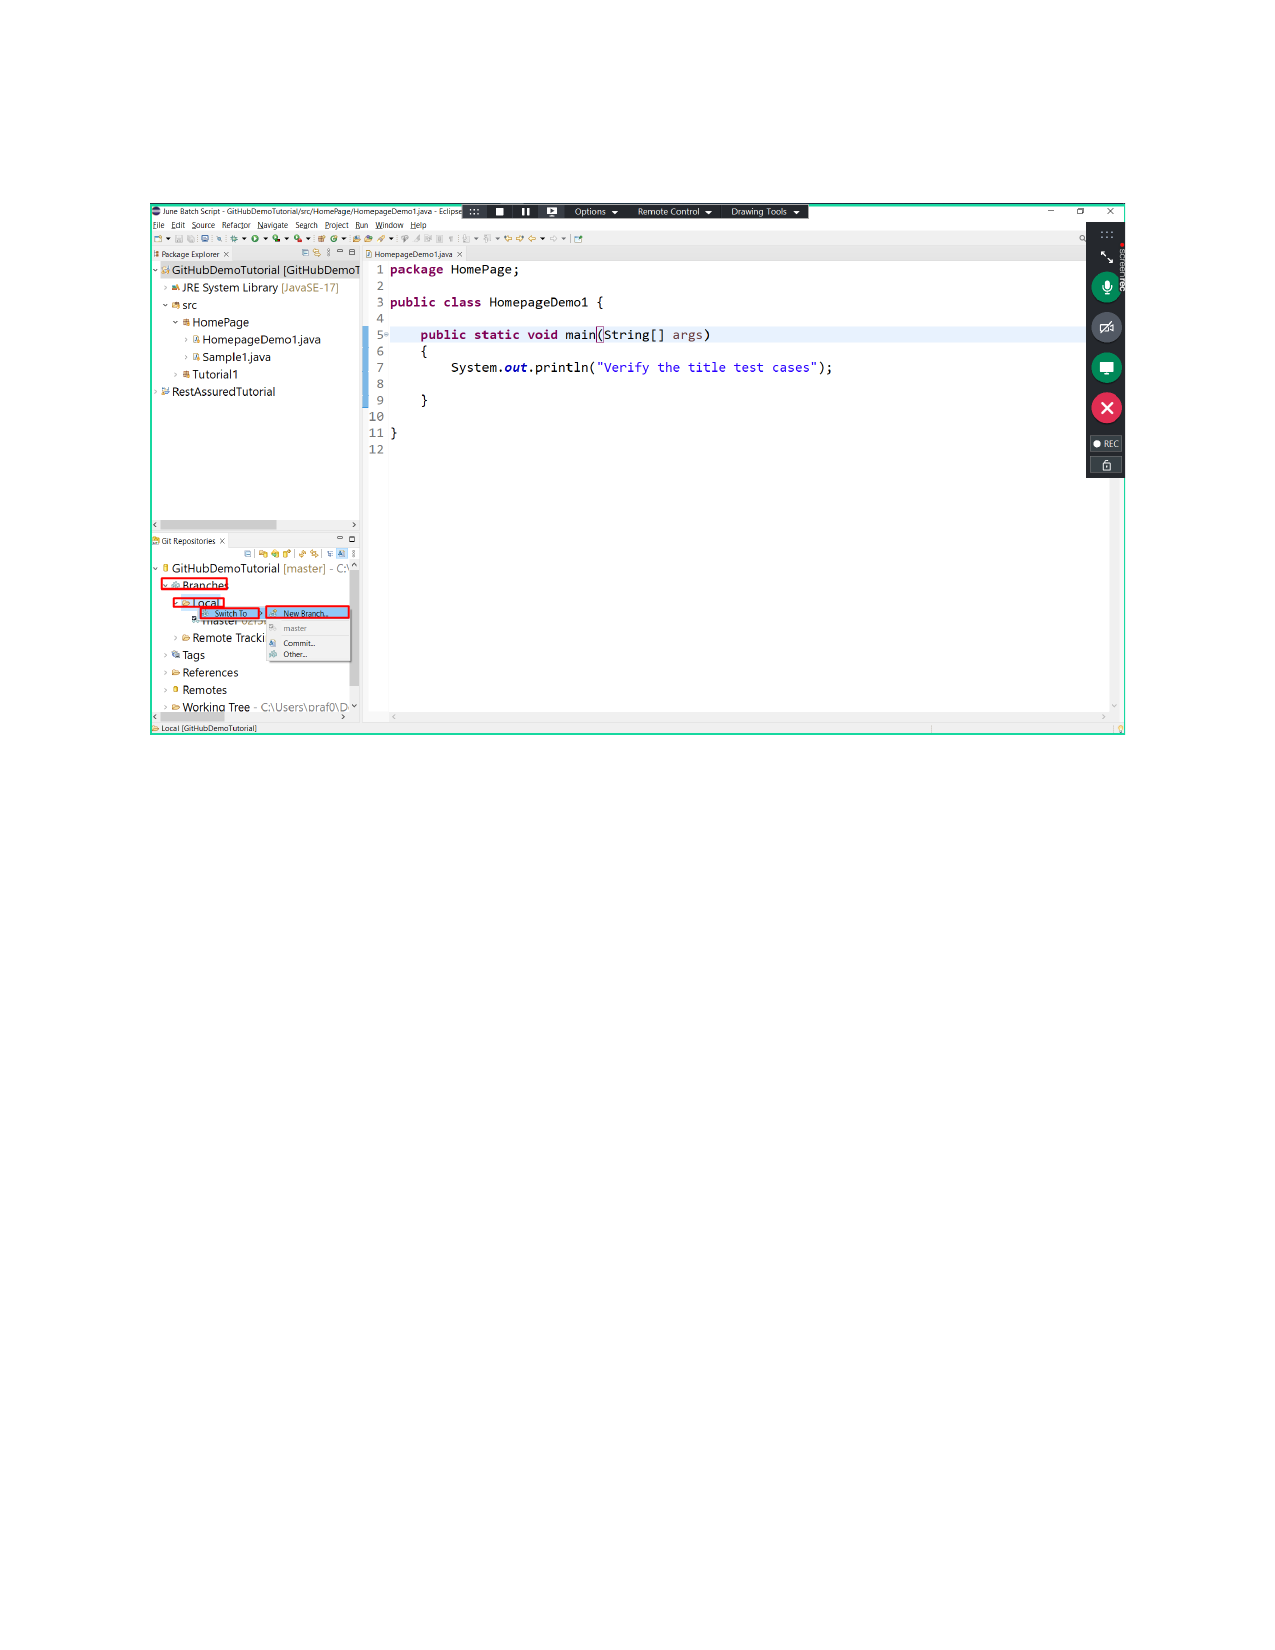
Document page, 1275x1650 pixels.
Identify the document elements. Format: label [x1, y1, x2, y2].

picture [150, 203, 1125, 735]
